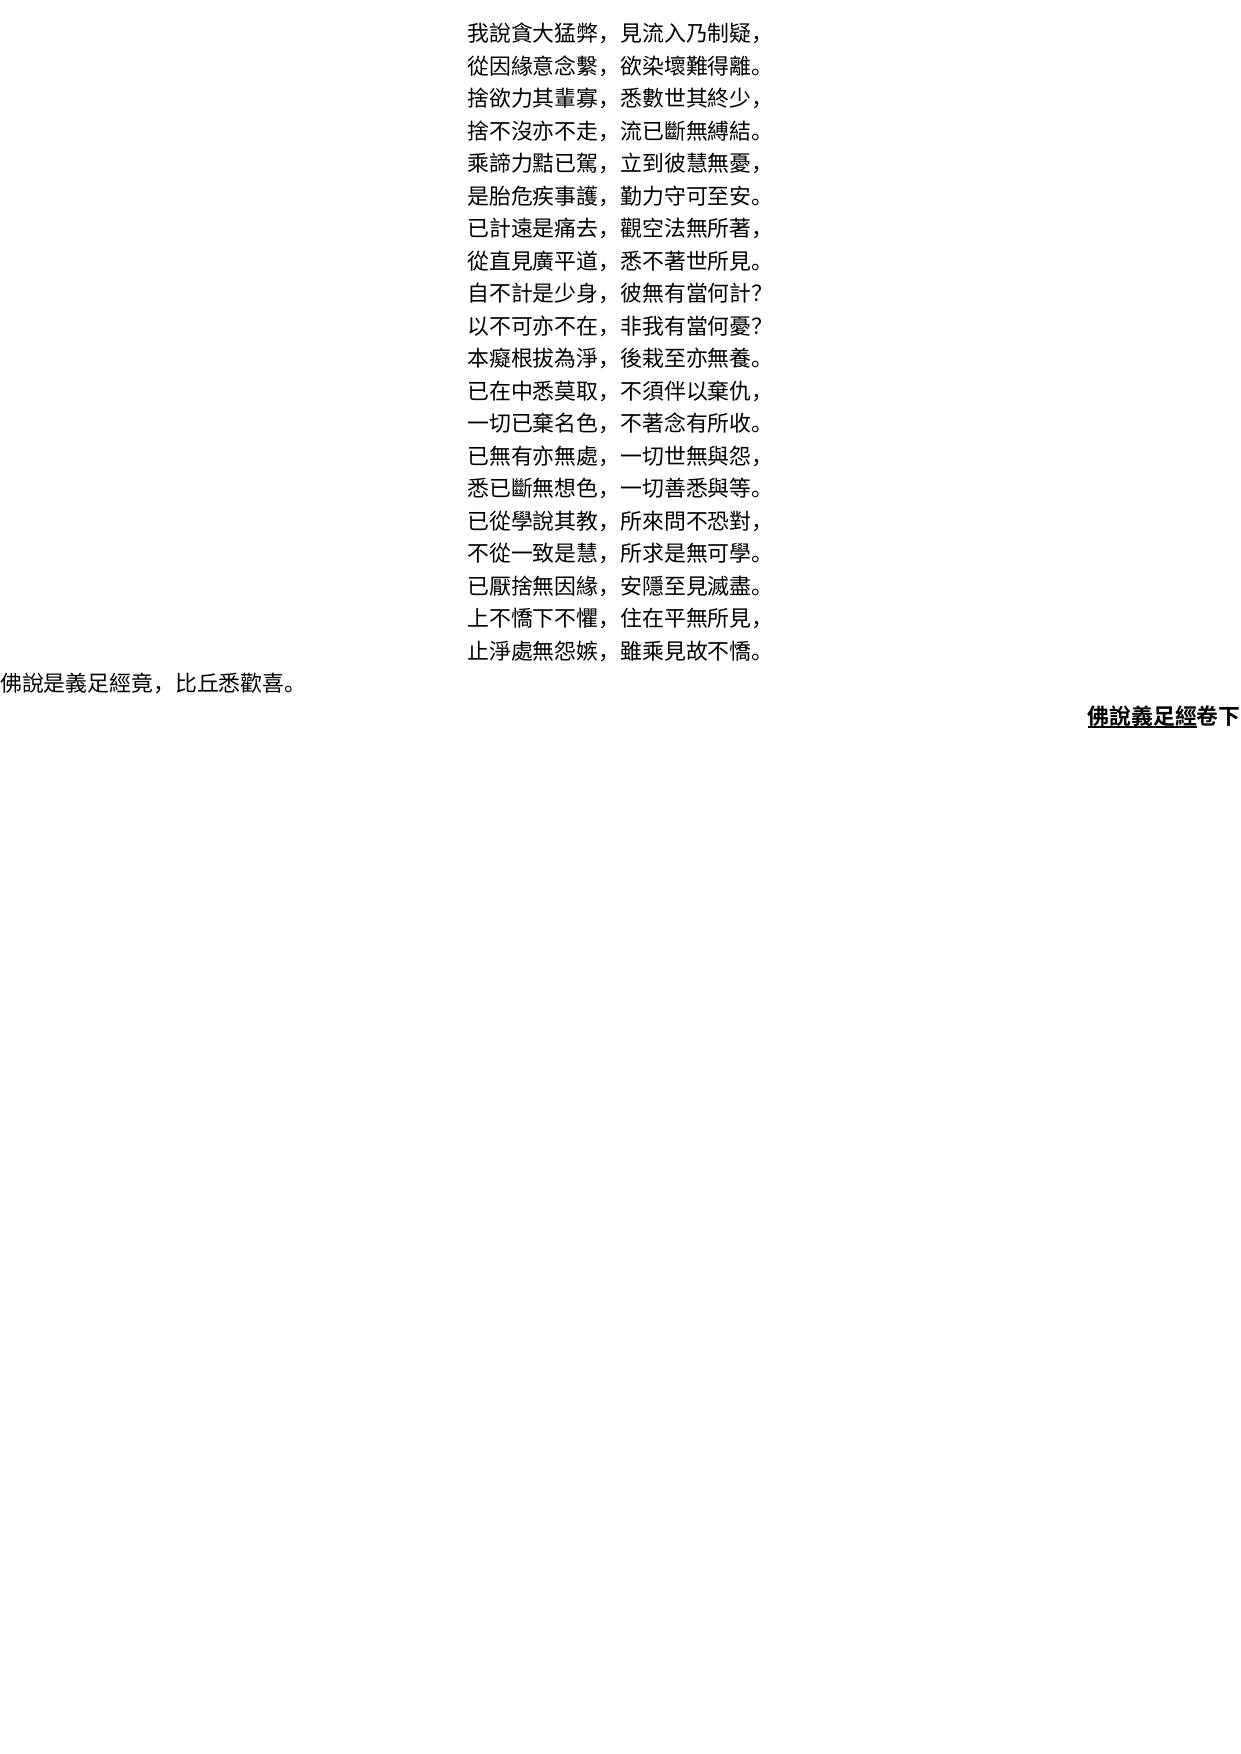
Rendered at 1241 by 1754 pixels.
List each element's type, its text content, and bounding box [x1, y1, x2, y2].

text 上不憍下不懼，住在平無所見， [0, 601, 1240, 633]
text 悉已斷無想色，一切善悉與等。 [0, 471, 1240, 503]
text 佛說是義足經竟，比丘悉歡喜。 [0, 666, 1240, 698]
text 捨欲力其輩寡，悉數世其終少， [0, 81, 1240, 113]
text 不從一致是慧，所求是無可學。 [0, 536, 1240, 568]
text 從因緣意念繫，欲染壞難得離。 [0, 48, 1240, 81]
text 自不計是少身，彼無有當何計？ [0, 276, 1240, 308]
text 佛說義足經卷下 [0, 698, 1240, 731]
text 已厭捨無因緣，安隱至見滅盡。 [0, 568, 1240, 601]
text 已在中悉莫取，不須伴以棄仇， [0, 373, 1240, 406]
text 是胎危疾事護，勤力守可至安。 [0, 178, 1240, 211]
text 已無有亦無處，一切世無與怨， [0, 438, 1240, 471]
text 已計遠是痛去，觀空法無所著， [0, 211, 1240, 243]
text 本癡根拔為淨，後栽至亦無養。 [0, 341, 1240, 373]
text 我說貪大猛弊，見流入乃制疑， [0, 16, 1240, 48]
text 以不可亦不在，非我有當何憂？ [0, 308, 1240, 341]
text 捨不沒亦不走，流已斷無縛結。 [0, 113, 1240, 146]
text 止淨處無怨嫉，雖乘見故不憍。 [0, 633, 1240, 666]
text 一切已棄名色，不著念有所收。 [0, 406, 1240, 438]
text 已從學說其教，所來問不恐對， [0, 503, 1240, 536]
text 乘諦力黠已駕，立到彼慧無憂， [0, 146, 1240, 178]
text 從直見廣平道，悉不著世所見。 [0, 243, 1240, 276]
